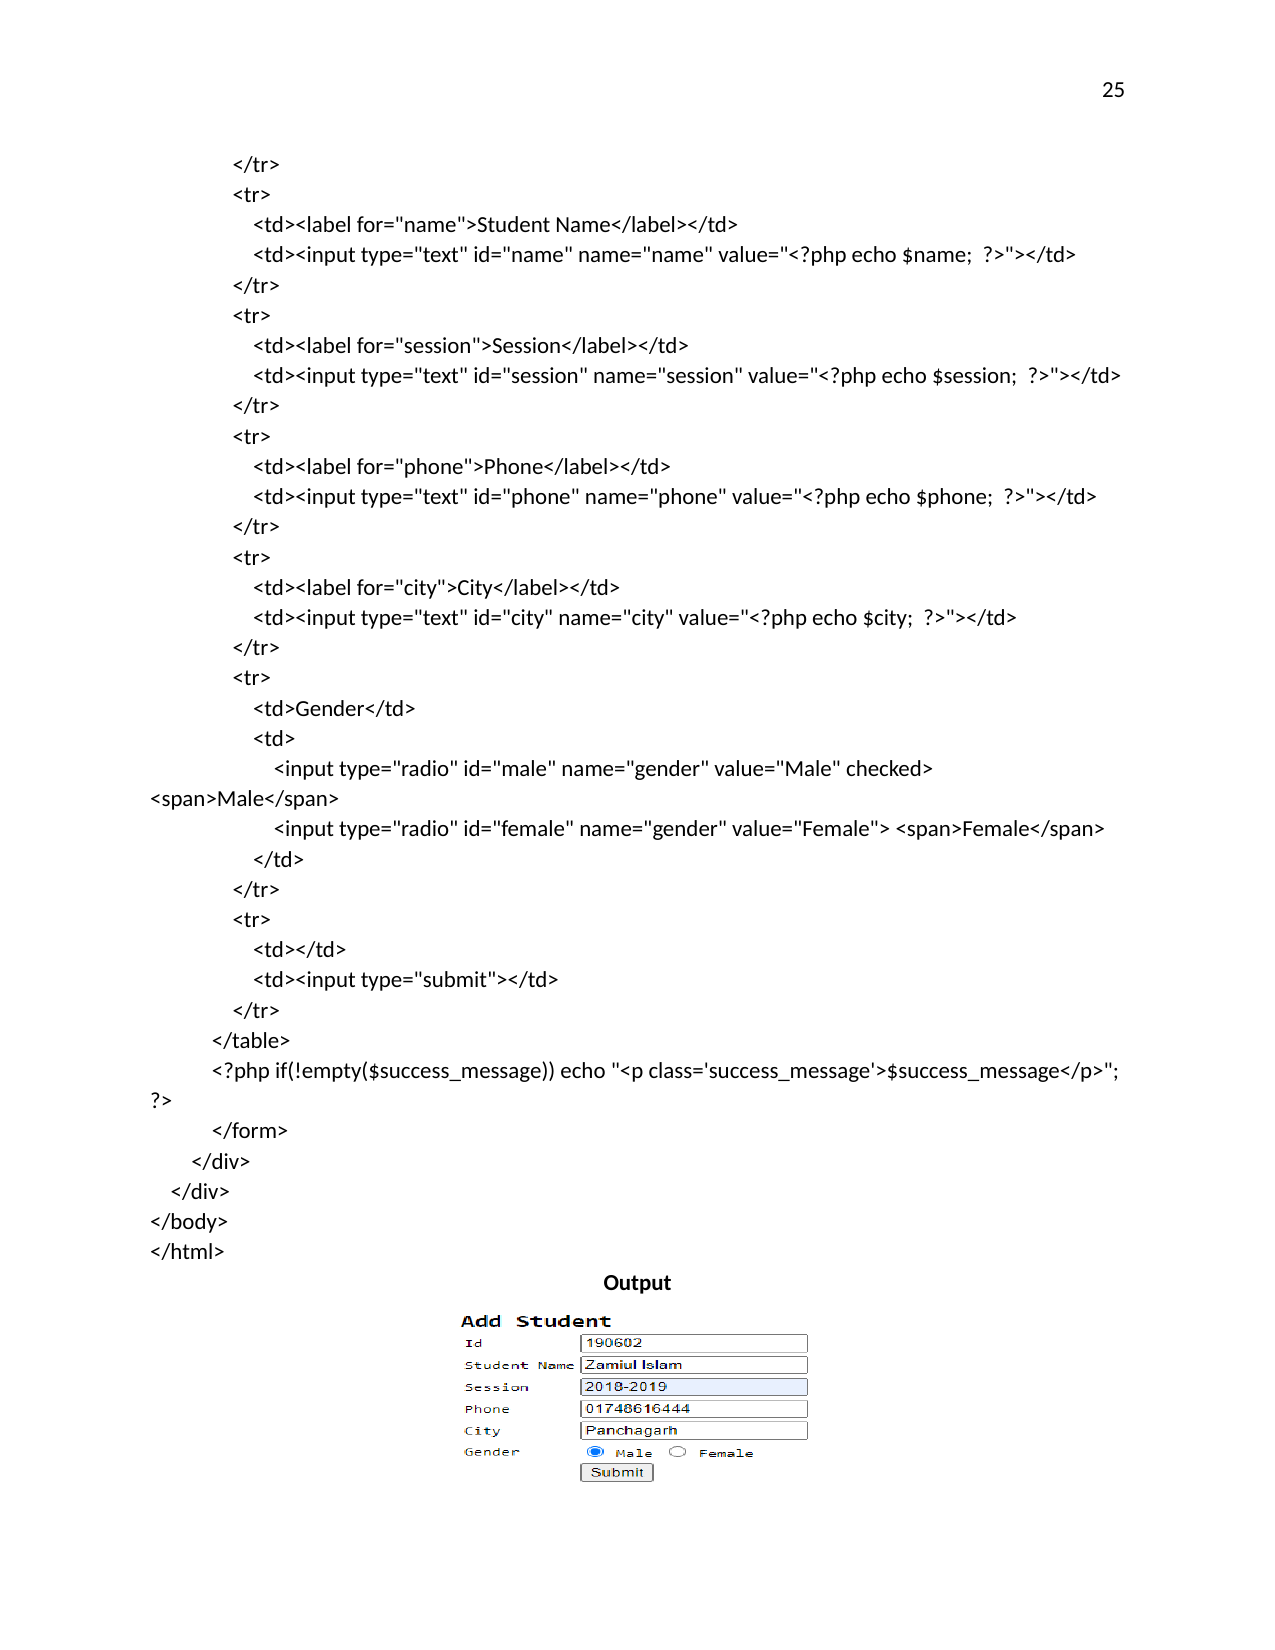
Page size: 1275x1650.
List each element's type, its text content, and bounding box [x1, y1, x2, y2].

text </tr> [150, 512, 1125, 541]
text <td> [150, 724, 1125, 752]
text <tr> [150, 905, 1125, 933]
text <tr> [150, 180, 1125, 208]
text </tr> [150, 875, 1125, 903]
text </tr> [150, 996, 1125, 1024]
text Output [150, 1268, 1125, 1296]
text <td><label for="session">Session</label></td> [150, 331, 1125, 359]
text <td><input type="text" id="phone" name="phone" value="<?php echo $phone; ?>"></td> [150, 482, 1125, 510]
text </tr> [150, 271, 1125, 299]
text </tr> [150, 150, 1125, 178]
text <input type="radio" id="female" name="gender" value="Female"> <span>Female</span> [150, 814, 1125, 843]
text <tr> [150, 543, 1125, 571]
text <td><input type="text" id="name" name="name" value="<?php echo $name; ?>"></td> [150, 241, 1125, 269]
text <td>Gender</td> [150, 694, 1125, 722]
text </html> [150, 1237, 1125, 1266]
text <tr> [150, 422, 1125, 450]
text <td><input type="text" id="city" name="city" value="<?php echo $city; ?>"></td> [150, 603, 1125, 631]
text <td><input type="submit"></td> [150, 966, 1125, 994]
picture [434, 1297, 841, 1490]
text <input type="radio" id="male" name="gender" value="Male" checked> <span>Male</span> [150, 754, 1125, 812]
text </div> [150, 1177, 1125, 1205]
text </td> [150, 845, 1125, 873]
text <tr> [150, 663, 1125, 692]
text <tr> [150, 301, 1125, 329]
text <td><label for="name">Student Name</label></td> [150, 210, 1125, 238]
text <td></td> [150, 935, 1125, 963]
text </form> [150, 1117, 1125, 1145]
text </div> [150, 1147, 1125, 1175]
text <?php if(!empty($success_message)) echo "<p class='success_message'>$success_message</p>"; ?> [150, 1056, 1125, 1114]
text <td><label for="phone">Phone</label></td> [150, 452, 1125, 480]
text </tr> [150, 392, 1125, 420]
text </body> [150, 1207, 1125, 1235]
text <td><input type="text" id="session" name="session" value="<?php echo $session; ?>"></td> [150, 361, 1125, 389]
text </table> [150, 1026, 1125, 1054]
text </tr> [150, 633, 1125, 661]
text <td><label for="city">City</label></td> [150, 573, 1125, 601]
